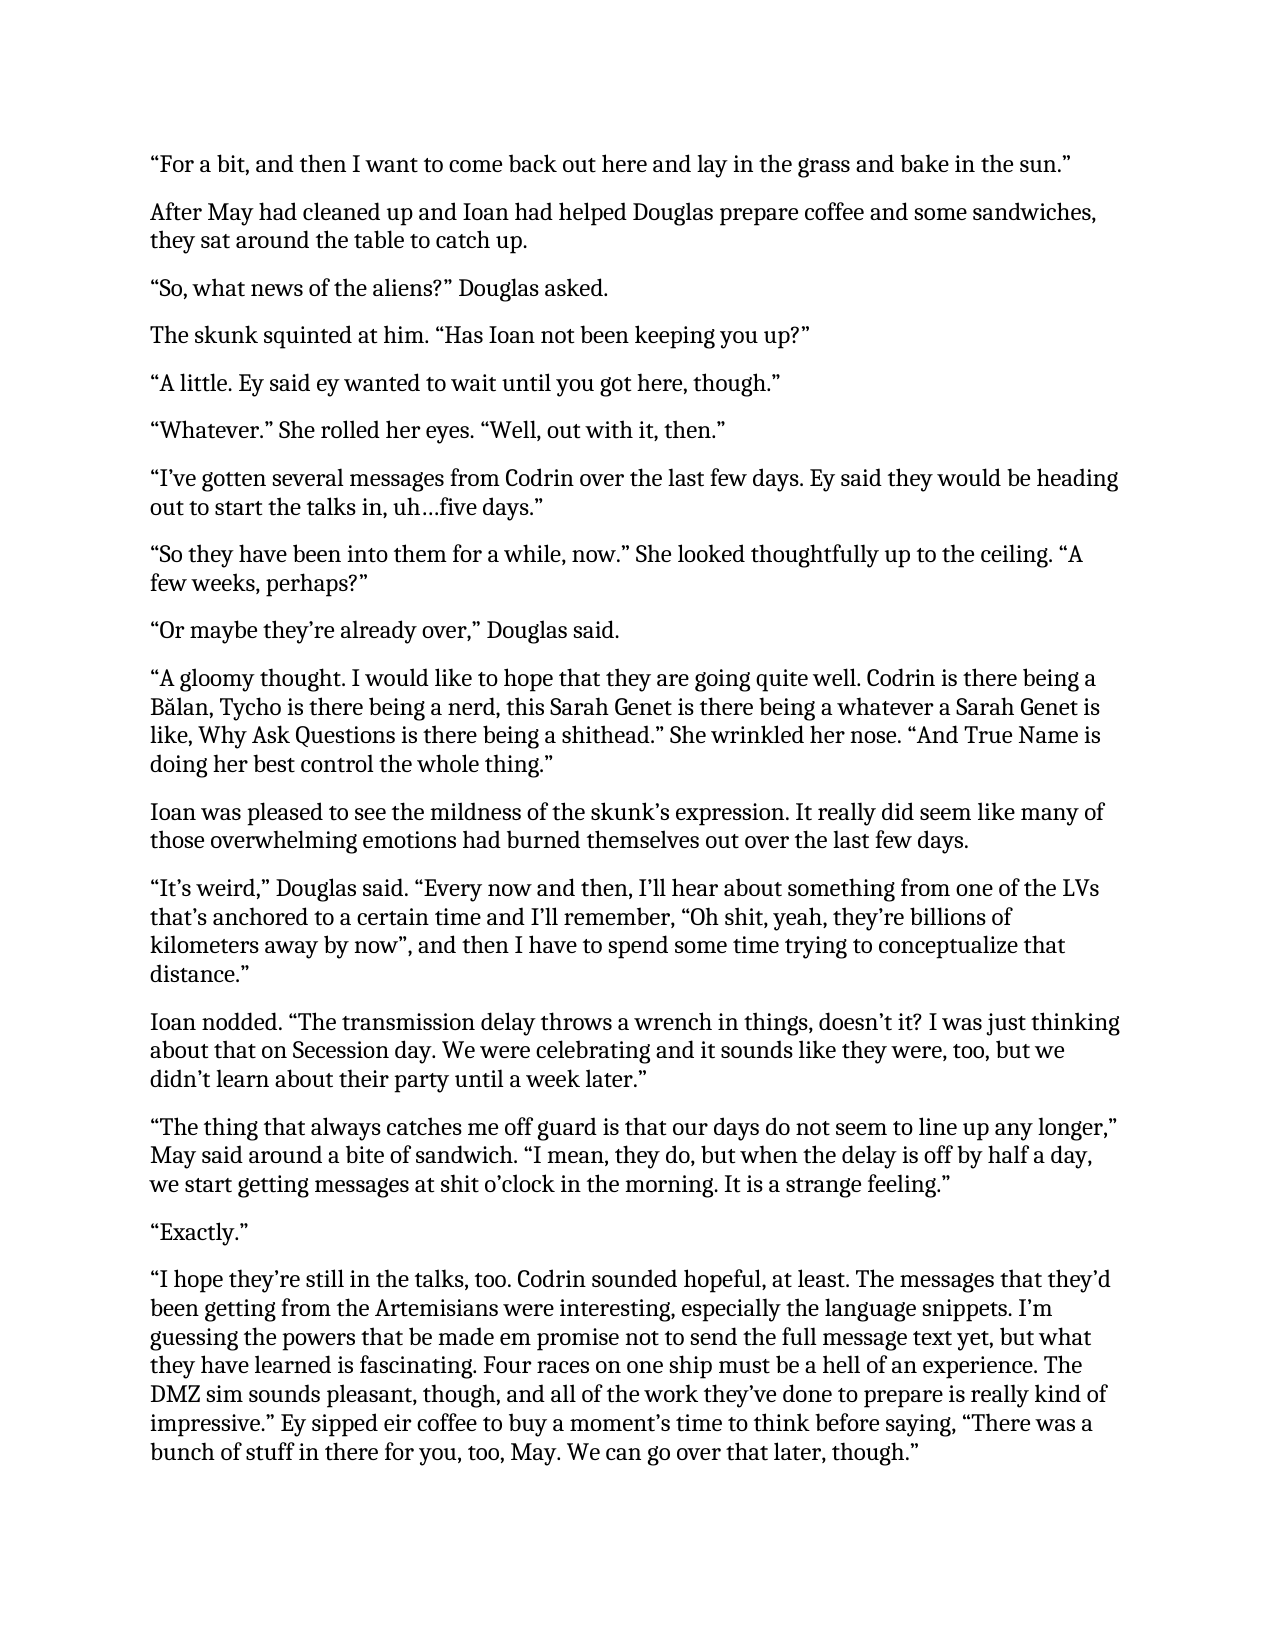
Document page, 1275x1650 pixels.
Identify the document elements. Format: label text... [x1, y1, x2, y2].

text Ioan nodded. “The transmission delay throws a wrench in things, doesn’t it? I was just thinking about that on Secession day. We were celebrating and it sounds like they were, too, but we didn’t learn about their party until a week later.” [150, 1007, 1125, 1094]
text “For a bit, and then I want to come back out here and lay in the grass and bake in the sun.” [150, 150, 1125, 179]
text “The thing that always catches me off guard is that our days do not seem to line up any longer,” May said around a bite of sandwich. “I mean, they do, but when the delay is off by half a day, we start getting messages at shit o’clock in the morning. It is a strange feeling.” [150, 1112, 1125, 1199]
text Ioan was pleased to see the mildness of the skunk’s expression. It really did seem like many of those overwhelming emotions had burned themselves out over the last few days. [150, 797, 1125, 855]
text “Or maybe they’re already over,” Douglas said. [150, 616, 1125, 645]
text “A little. Ey said ey wanted to wait until you got here, though.” [150, 369, 1125, 397]
text The skunk squinted at him. “Has Ioan not been keeping you up?” [150, 321, 1125, 350]
text “Exactly.” [150, 1217, 1125, 1246]
text “I’ve gotten several messages from Codrin over the last few days. Ey said they would be heading out to start the talks in, uh…five days.” [150, 464, 1125, 521]
text “Whatever.” She rolled her eyes. “Well, out with it, then.” [150, 416, 1125, 445]
text “I hope they’re still in the talks, too. Codrin sounded hopeful, at least. The messages that they’d been getting from the Artemisians were interesting, especially the language snippets. I’m guessing the powers that be made em promise not to send the full message text yet, but what they have learned is fascinating. Four races on one ship must be a hell of an experience. The DMZ sim sounds pleasant, though, and all of the work they’ve done to prepare is really kind of impressive.” Ey sipped eir coffee to buy a moment’s time to think before saying, “There was a bunch of stuff in there for you, too, May. We can go over that later, though.” [150, 1265, 1125, 1466]
text “So, what news of the aliens?” Douglas asked. [150, 274, 1125, 302]
text “It’s weird,” Douglas said. “Every now and then, I’ll hear about something from one of the LVs that’s anchored to a certain time and I’ll remember, “Oh shit, yeah, they’re billions of kilometers away by now”, and then I have to spend some time trying to conceptualize that distance.” [150, 874, 1125, 989]
text “A gloomy thought. I would like to hope that they are going quite well. Codrin is there being a Bălan, Tycho is there being a nerd, this Sarah Genet is there being a whatever a Sarah Genet is like, Why Ask Questions is there being a shithead.” She wrinkled her nose. “And True Name is doing her best control the whole thing.” [150, 664, 1125, 779]
text After May had cleaned up and Ioan had helped Douglas prepare coffee and some sandwiches, they sat around the table to catch up. [150, 197, 1125, 255]
text “So they have been into them for a while, now.” She looked thoughtfully up to the ceiling. “A few weeks, perhaps?” [150, 540, 1125, 597]
